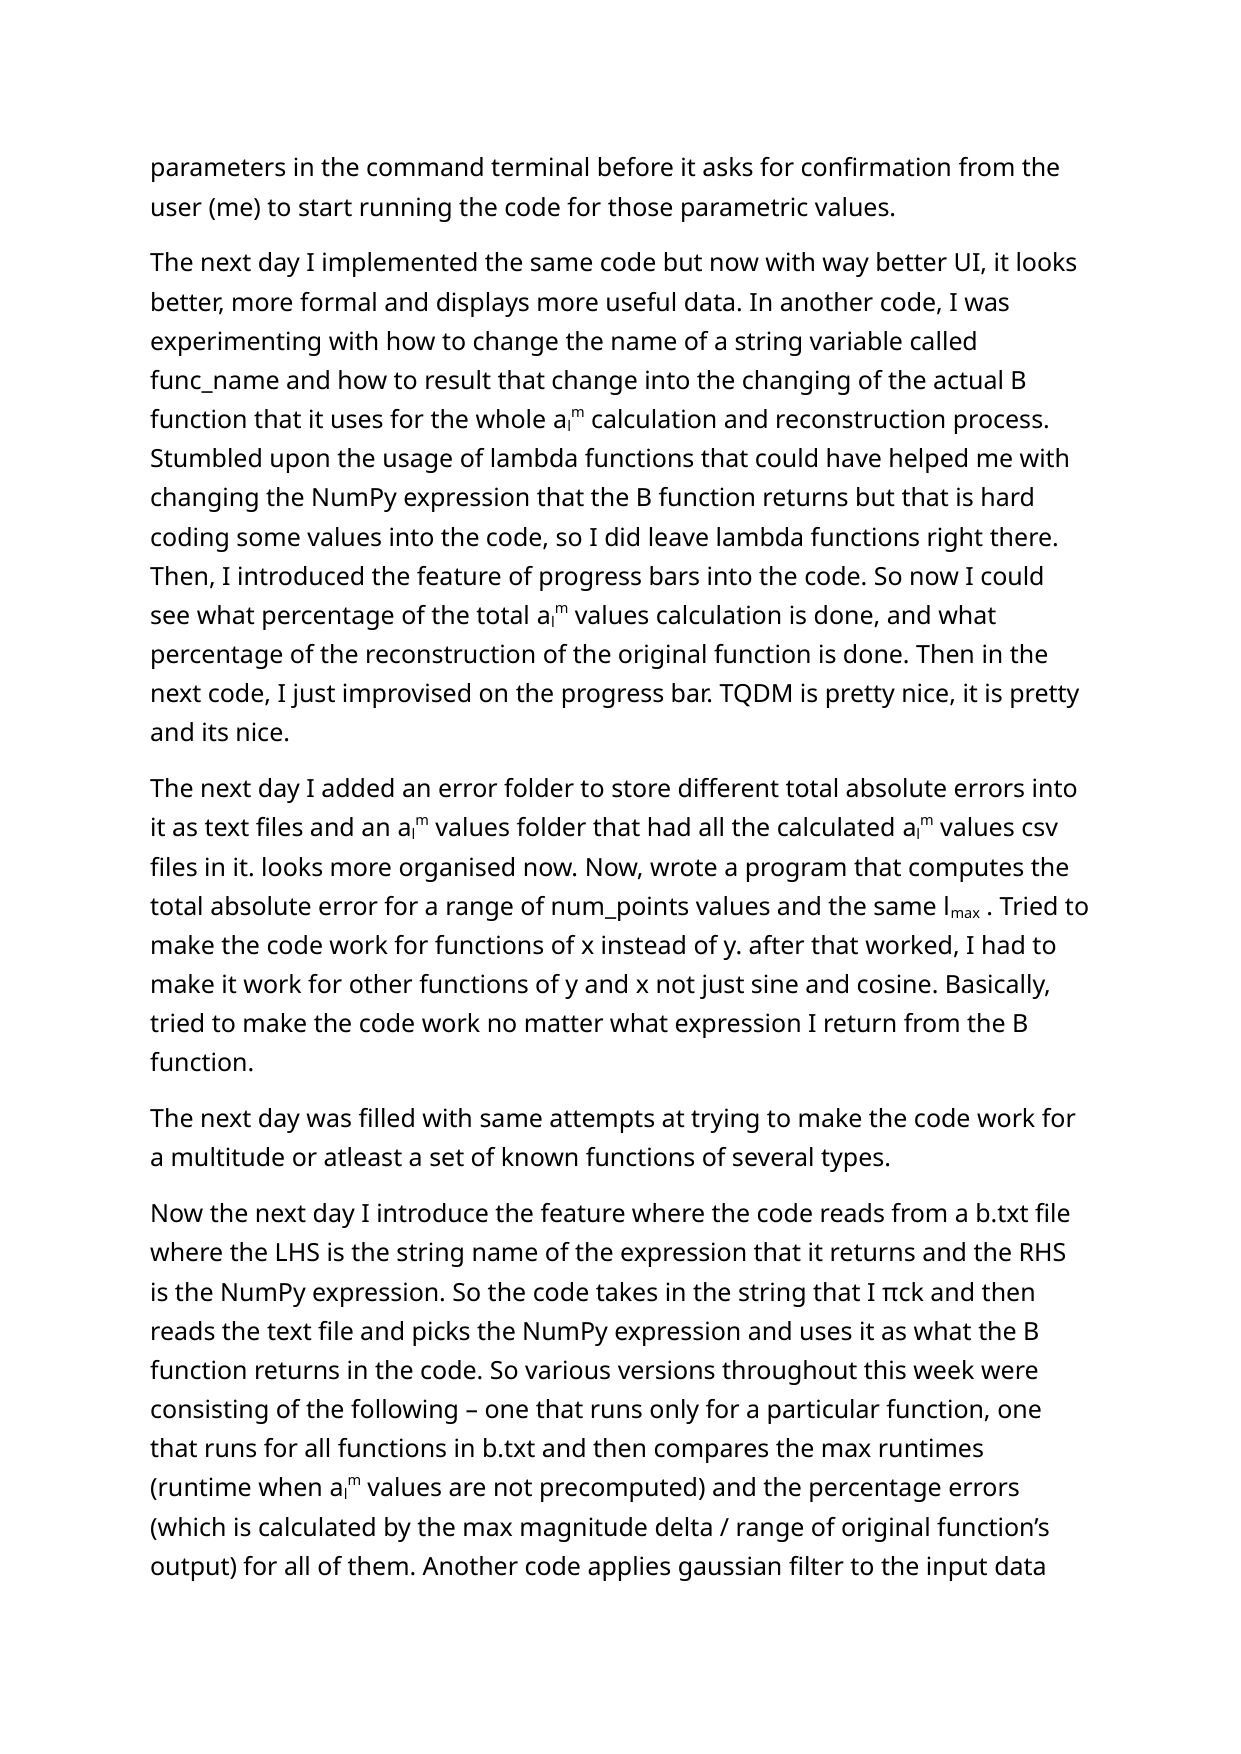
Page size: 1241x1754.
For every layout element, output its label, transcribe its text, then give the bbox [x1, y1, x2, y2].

text The next day I implemented the same code but now with way better UI, it looks better, more formal and displays more useful data. In another code, I was experimenting with how to change the name of a string variable called func_name and how to result that change into the changing of the actual B function that it uses for the whole alm calculation and reconstruction process. Stumbled upon the usage of lambda functions that could have helped me with changing the NumPy expression that the B function returns but that is hard coding some values into the code, so I did leave lambda functions right there. Then, I introduced the feature of progress bars into the code. So now I could see what percentage of the total alm values calculation is done, and what percentage of the reconstruction of the original function is done. Then in the next code, I just improvised on the progress bar. TQDM is pretty nice, it is pretty and its nice. [150, 245, 1090, 749]
text The next day I added an error folder to store different total absolute errors into it as text files and an alm values folder that had all the calculated alm values csv files in it. looks more organised now. Now, wrote a program that computes the total absolute error for a range of num_points values and the same lmax . Tried to make the code work for functions of x instead of y. after that worked, I had to make it work for other functions of y and x not just sine and cosine. Basically, tried to make the code work no matter what expression I return from the B function. [150, 771, 1090, 1079]
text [150, 1196, 1090, 1582]
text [150, 150, 1090, 223]
text The next day was filled with same attempts at trying to make the code work for a multitude or atleast a set of known functions of several types. [150, 1101, 1090, 1174]
